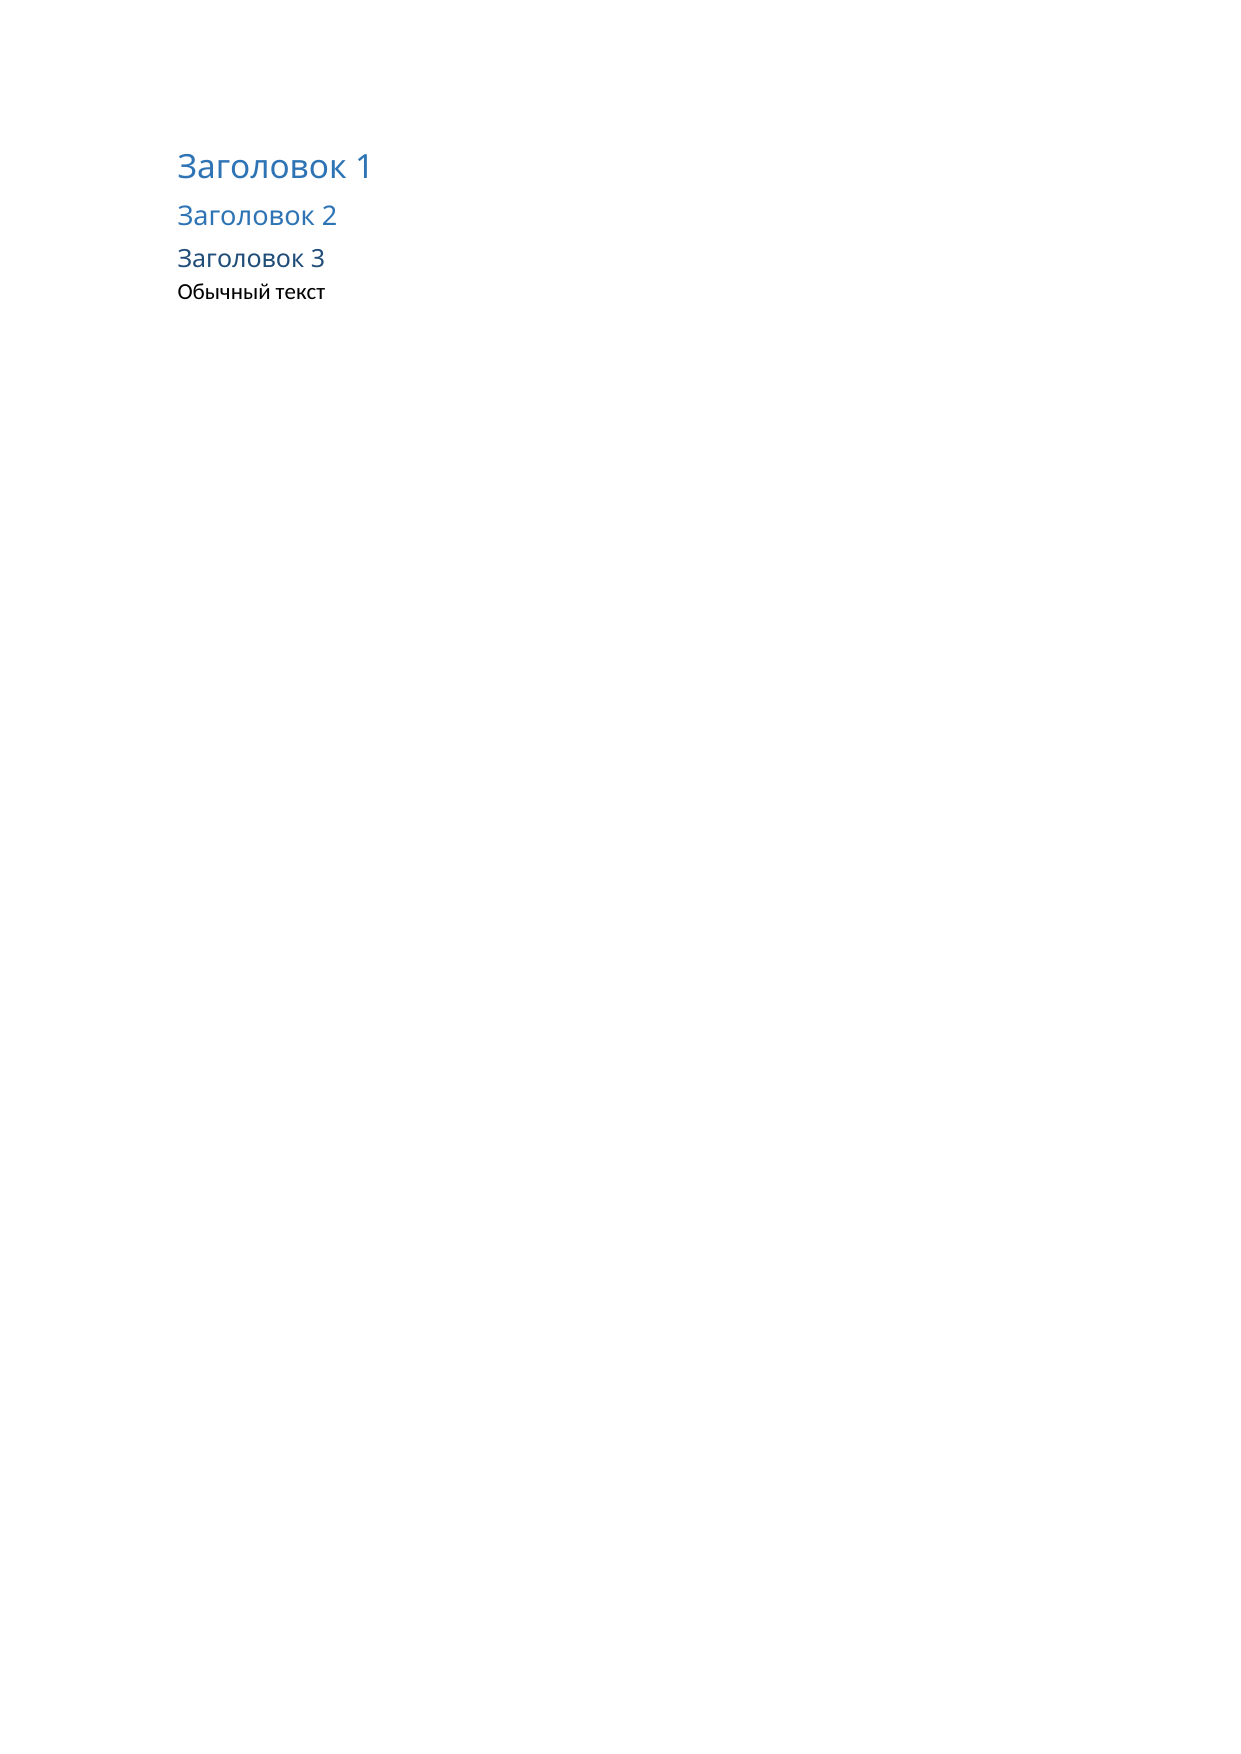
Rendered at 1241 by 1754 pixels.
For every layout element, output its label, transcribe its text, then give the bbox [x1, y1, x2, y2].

subtitle Заголовок 2 [177, 196, 1152, 233]
text Обычный текст [177, 277, 1152, 305]
subtitle Заголовок 1 [177, 143, 1152, 188]
subtitle Заголовок 3 [177, 240, 1152, 274]
